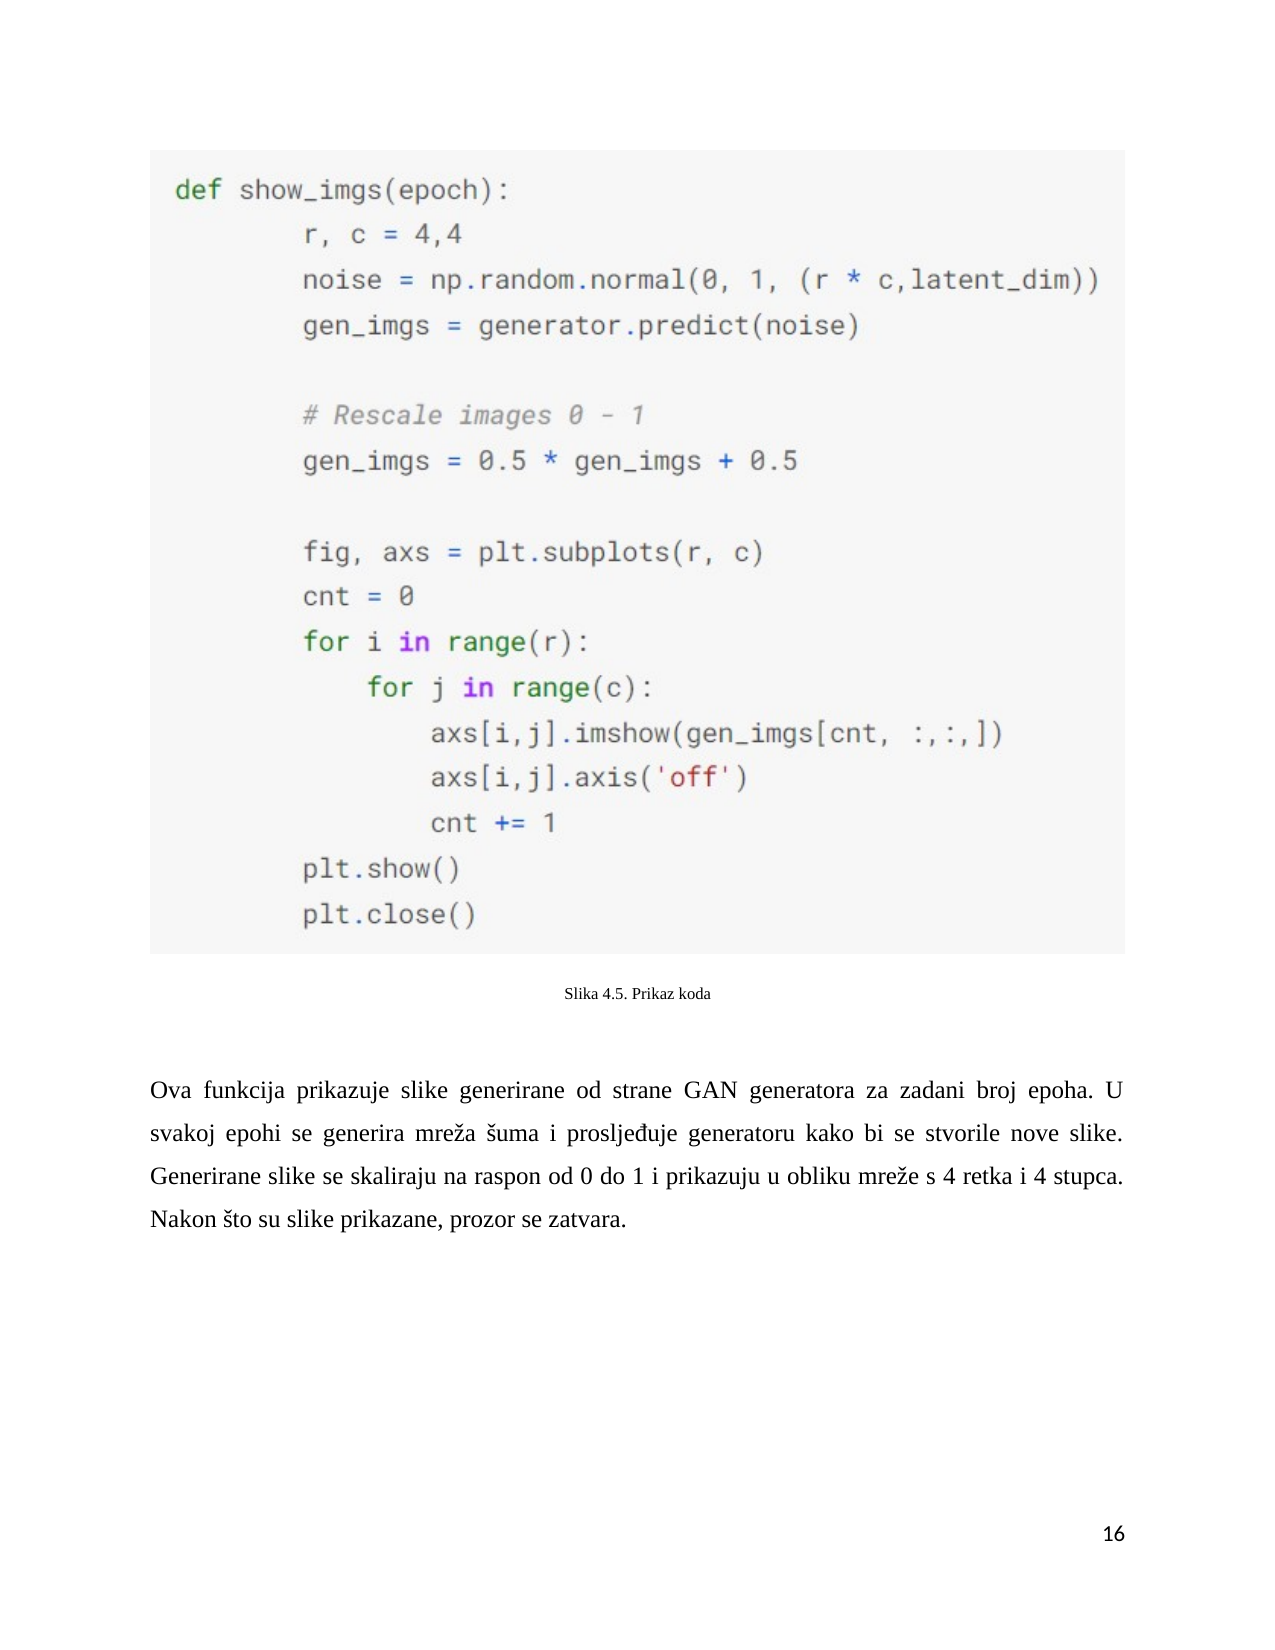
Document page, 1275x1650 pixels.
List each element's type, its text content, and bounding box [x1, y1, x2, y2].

text Slika 4.5. Prikaz koda [150, 984, 1125, 1003]
picture [150, 150, 1125, 954]
text Ova funkcija prikazuje slike generirane od strane GAN generatora za zadani broj epoha. U svakoj epohi se generira mreža šuma i prosljeđuje generatoru kako bi se stvorile nove slike. Generirane slike se skaliraju na raspon od 0 do 1 i prikazuju u obliku mreže s 4 retka i 4 stupca. Nakon što su slike prikazane, prozor se zatvara. [150, 1075, 1125, 1233]
